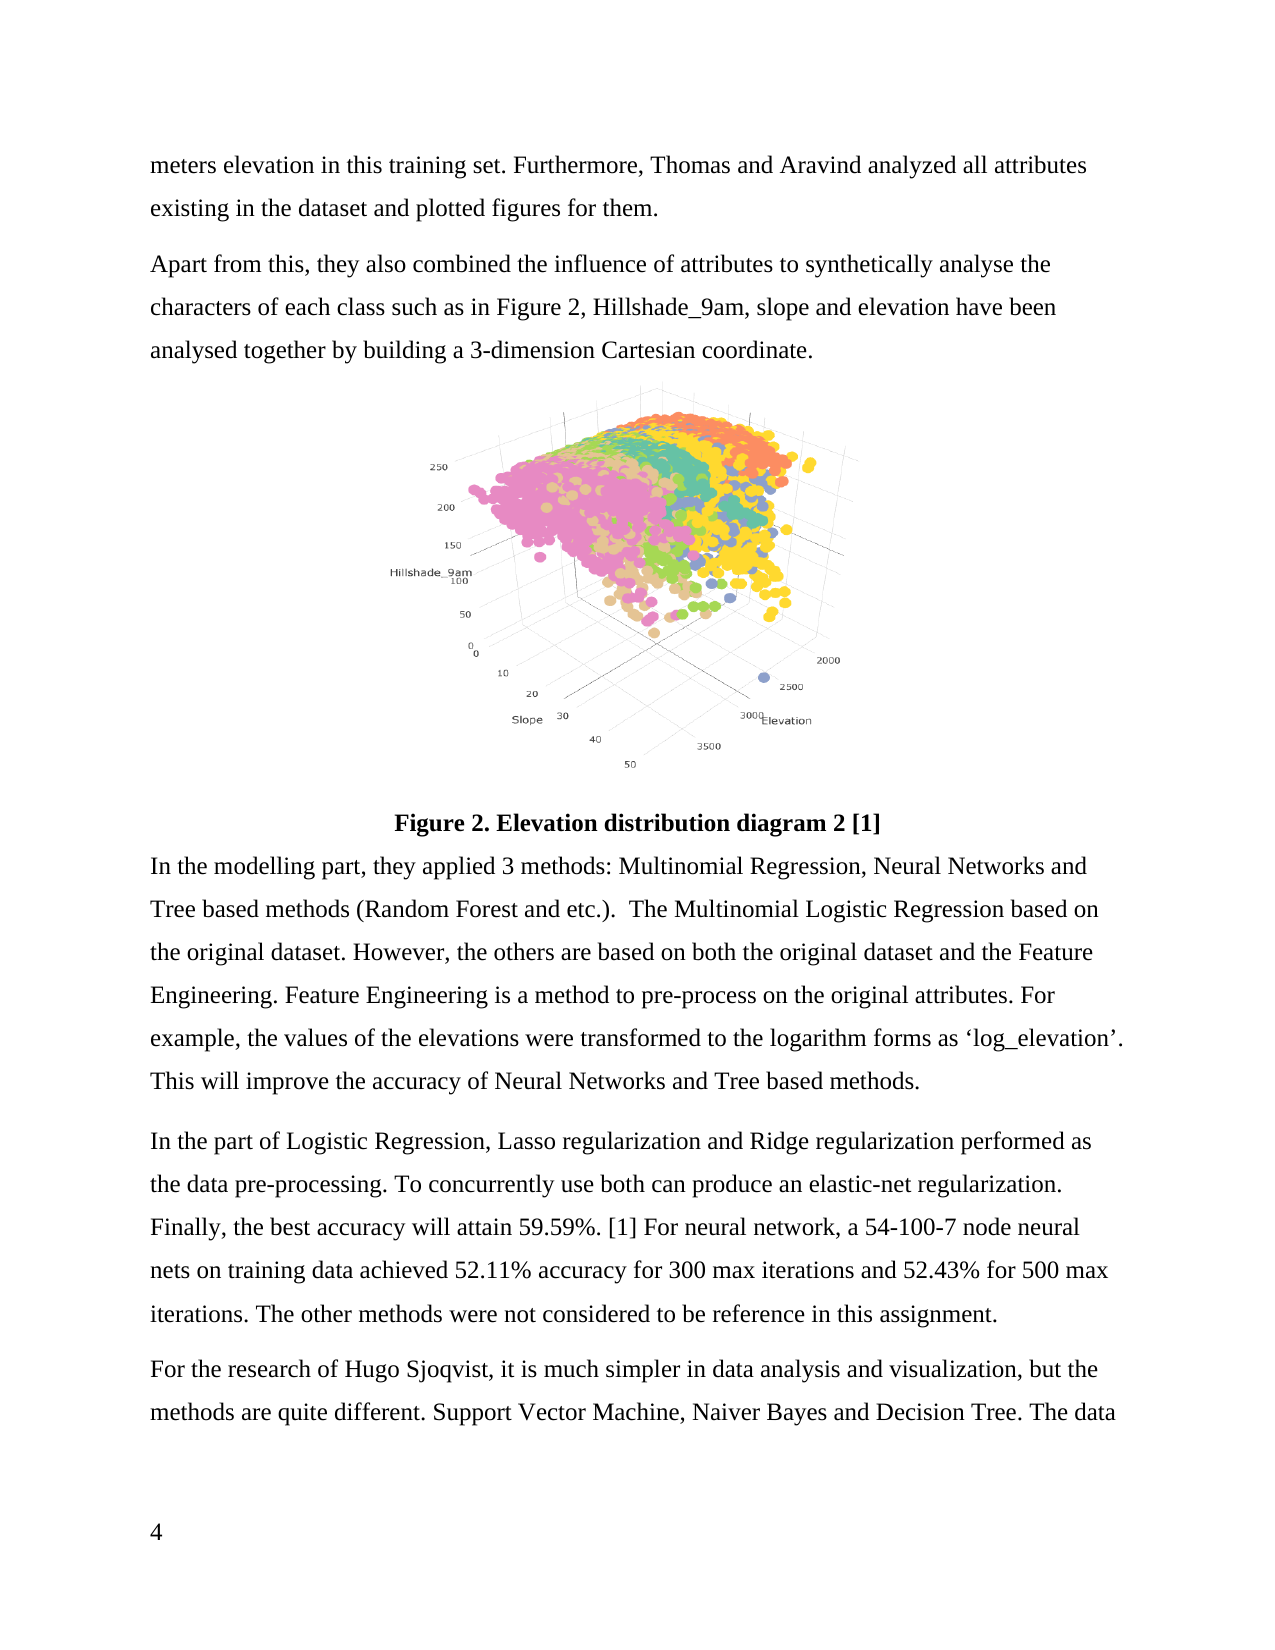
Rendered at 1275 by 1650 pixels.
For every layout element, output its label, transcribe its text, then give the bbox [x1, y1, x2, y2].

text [150, 150, 1125, 222]
picture [379, 378, 896, 794]
text Figure 2. Elevation distribution diagram 2 [1] [150, 808, 1125, 836]
text In the part of Logistic Regression, Lasso regularization and Ridge regularization performed as the data pre-processing. To concurrently use both can produce an elastic-net regularization. Finally, the best accuracy will attain 59.59%. [1] For neural network, a 54-100-7 node neural nets on training data achieved 52.11% accuracy for 300 max iterations and 52.43% for 500 max iterations. The other methods were not considered to be reference in this assignment. [150, 1126, 1125, 1327]
text In the modelling part, they applied 3 methods: Multinomial Regression, Neural Networks and Tree based methods (Random Forest and etc.). The Multinomial Logistic Regression based on the original dataset. However, the others are based on both the original dataset and the Feature Engineering. Feature Engineering is a method to pre-process on the original attributes. For example, the values of the elevations were transformed to the logarithm forms as ‘log_elevation’. This will improve the accuracy of Neural Networks and Tree based methods. [150, 851, 1125, 1095]
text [150, 1354, 1125, 1426]
text Apart from this, they also combined the influence of attributes to synthetically analyse the characters of each class such as in Figure 2, Hillshade_9am, slope and elevation have been analysed together by building a 3-dimension Cartesian coordinate. [150, 249, 1125, 364]
